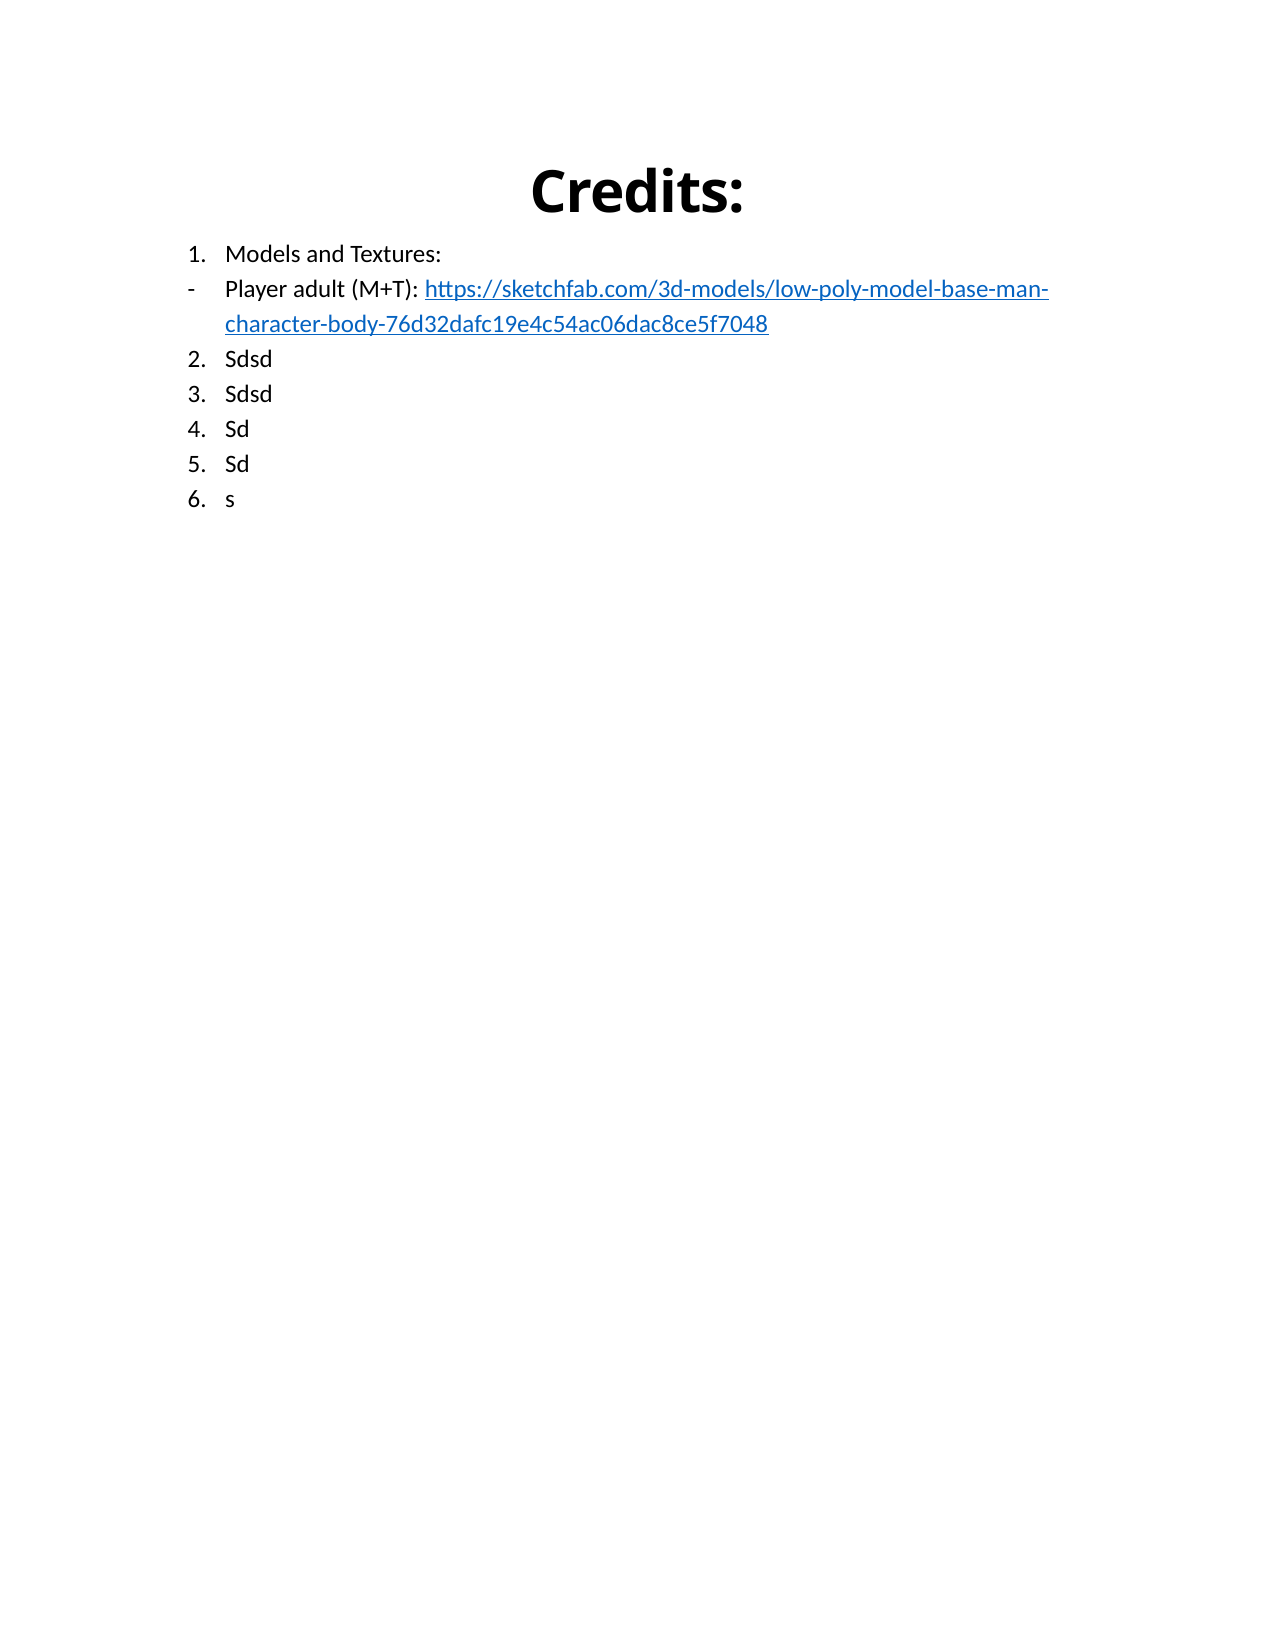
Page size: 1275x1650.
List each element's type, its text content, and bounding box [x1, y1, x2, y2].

list Sdsd [187, 378, 1125, 408]
list s [187, 483, 1125, 513]
list Sdsd [187, 343, 1125, 373]
title Credits: [150, 150, 1125, 229]
list Sd [187, 413, 1125, 443]
list Player adult (M+T): https://sketchfab.com/3d-models/low-poly-model-base-man-character-body-76d32dafc19e4c54ac06dac8ce5f7048 [187, 273, 1125, 338]
list Models and Textures: [187, 238, 1125, 268]
list Sd [187, 448, 1125, 478]
